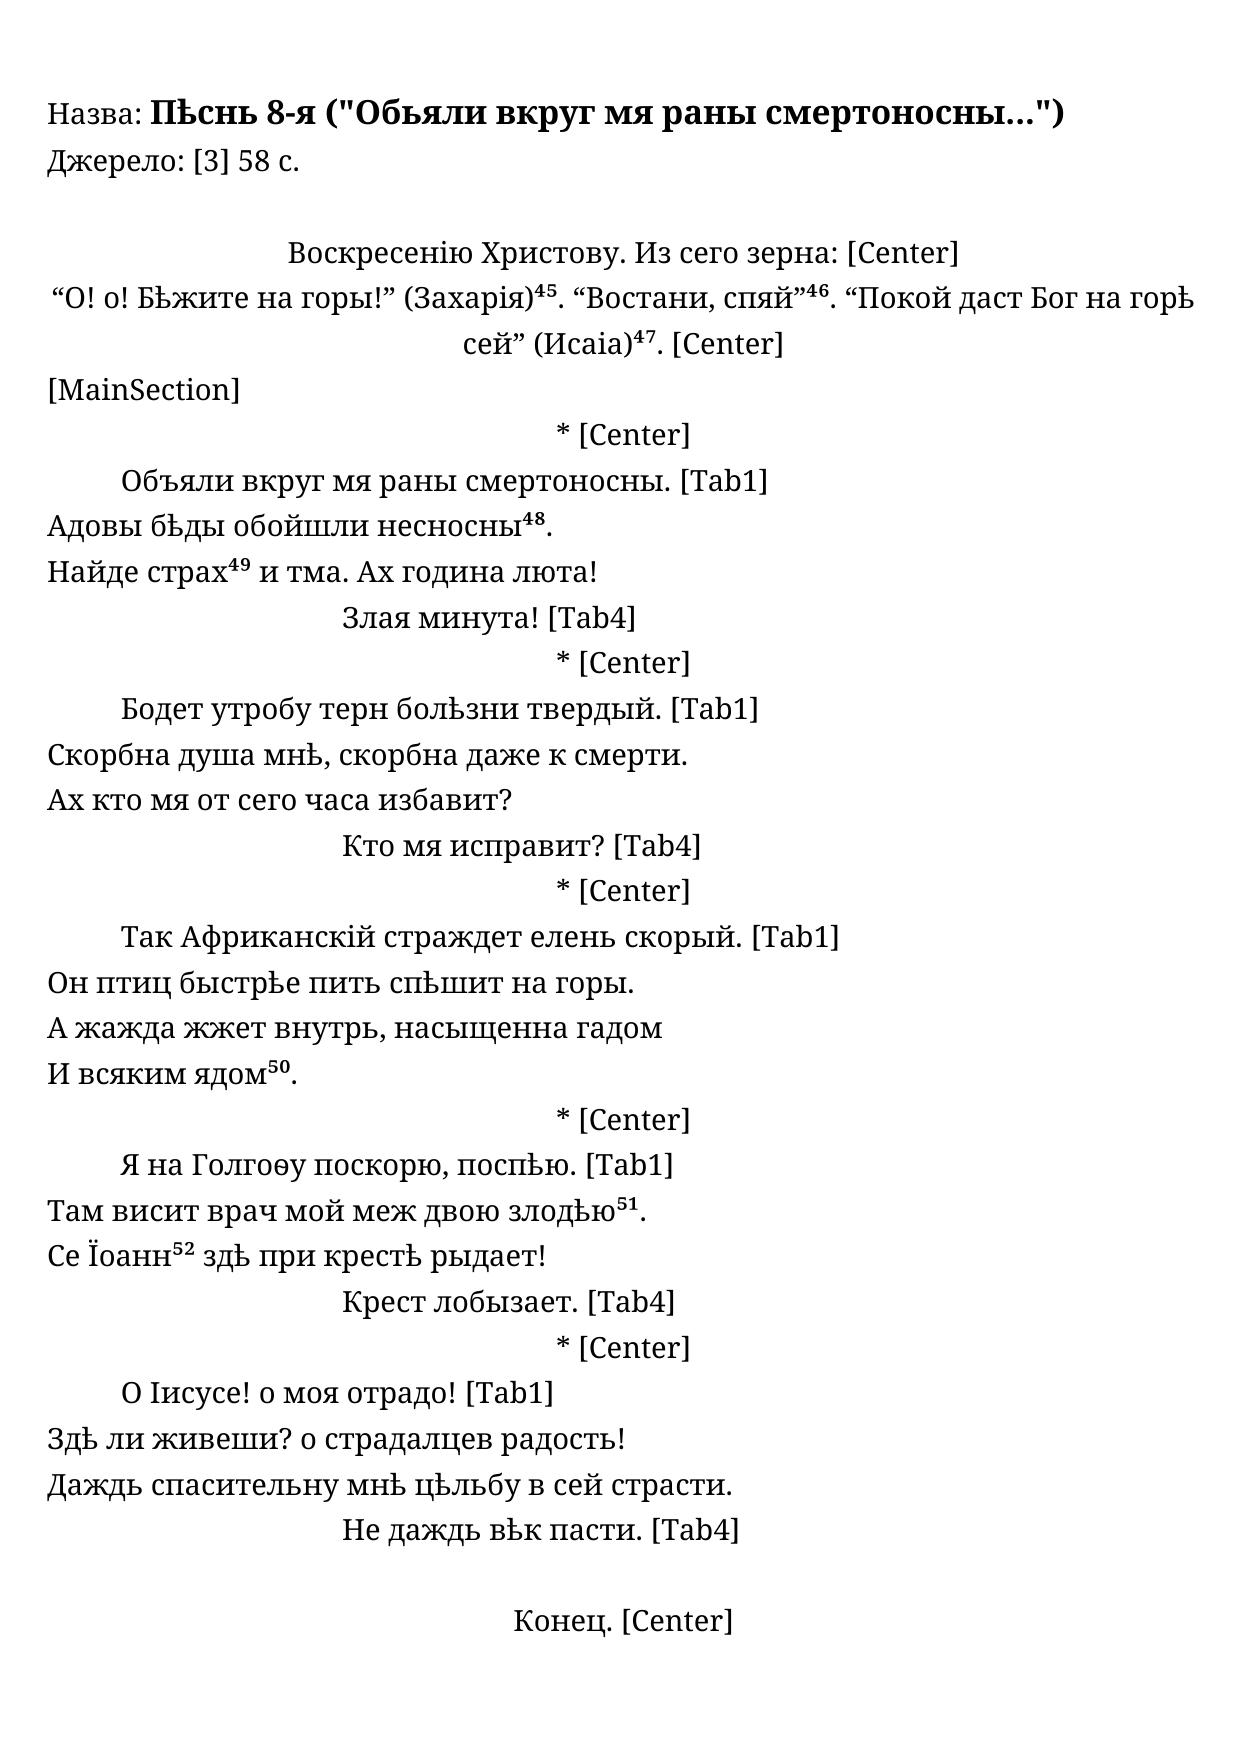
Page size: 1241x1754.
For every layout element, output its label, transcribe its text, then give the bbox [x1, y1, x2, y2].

text * [Center] [47, 871, 1200, 910]
text Се Їоанн⁵² здѣ при крестѣ рыдает! [47, 1236, 1200, 1275]
text * [Center] [47, 414, 1200, 454]
text Злая минута! [Tab4] [268, 597, 1200, 637]
text И всяким ядом⁵⁰. [47, 1053, 1200, 1093]
text Крест лобызает. [Tab4] [268, 1281, 1200, 1321]
text Джерело: [3] 58 c. [47, 141, 1200, 180]
text * [Center] [47, 1327, 1200, 1367]
text Ах кто мя от сего часа избавит? [47, 779, 1200, 819]
text Не даждь вѣк пасти. [Tab4] [268, 1509, 1200, 1549]
text Конец. [Center] [47, 1601, 1200, 1640]
text Объяли вкруг мя раны смертоносны. [Tab1] [47, 460, 1200, 500]
text * [Center] [47, 1099, 1200, 1138]
text О Іисусе! о моя отрадо! [Tab1] [47, 1373, 1200, 1412]
text Скорбна душа мнѣ, скорбна даже к смерти. [47, 734, 1200, 773]
text Найде страх⁴⁹ и тма. Ах година люта! [47, 551, 1200, 591]
text Бодет утробу терн болѣзни твердый. [Tab1] [47, 688, 1200, 728]
text Так Африканскій страждет елень скорый. [Tab1] [47, 916, 1200, 956]
text Адовы бѣды обойшли несносны⁴⁸. [47, 506, 1200, 545]
text Там висит врач мой меж двою злодѣю⁵¹. [47, 1190, 1200, 1230]
text А жажда жжет внутрь, насыщенна гадом [47, 1008, 1200, 1047]
text Воскресенію Христову. Из сего зерна: [Center] [47, 232, 1200, 272]
text Назва: Пѣснь 8-я ("Обьяли вкруг мя раны смертоносны...") [47, 88, 1200, 134]
text “О! о! Бѣжите на горы!” (Захарія)⁴⁵. “Востани, спяй”⁴⁶. “Покой даст Бог на горѣ сей” (Исаіа)⁴⁷. [Center] [47, 278, 1200, 363]
text Даждь спасительну мнѣ цѣльбу в сей страсти. [47, 1464, 1200, 1503]
text * [Center] [47, 643, 1200, 682]
text [MainSection] [47, 369, 1200, 408]
text Кто мя исправит? [Tab4] [268, 825, 1200, 865]
text Здѣ ли живеши? о страдалцев радость! [47, 1418, 1200, 1458]
text Он птиц быстрѣе пить спѣшит на горы. [47, 962, 1200, 1002]
text Я на Голгоѳу поскорю, поспѣю. [Tab1] [47, 1144, 1200, 1184]
